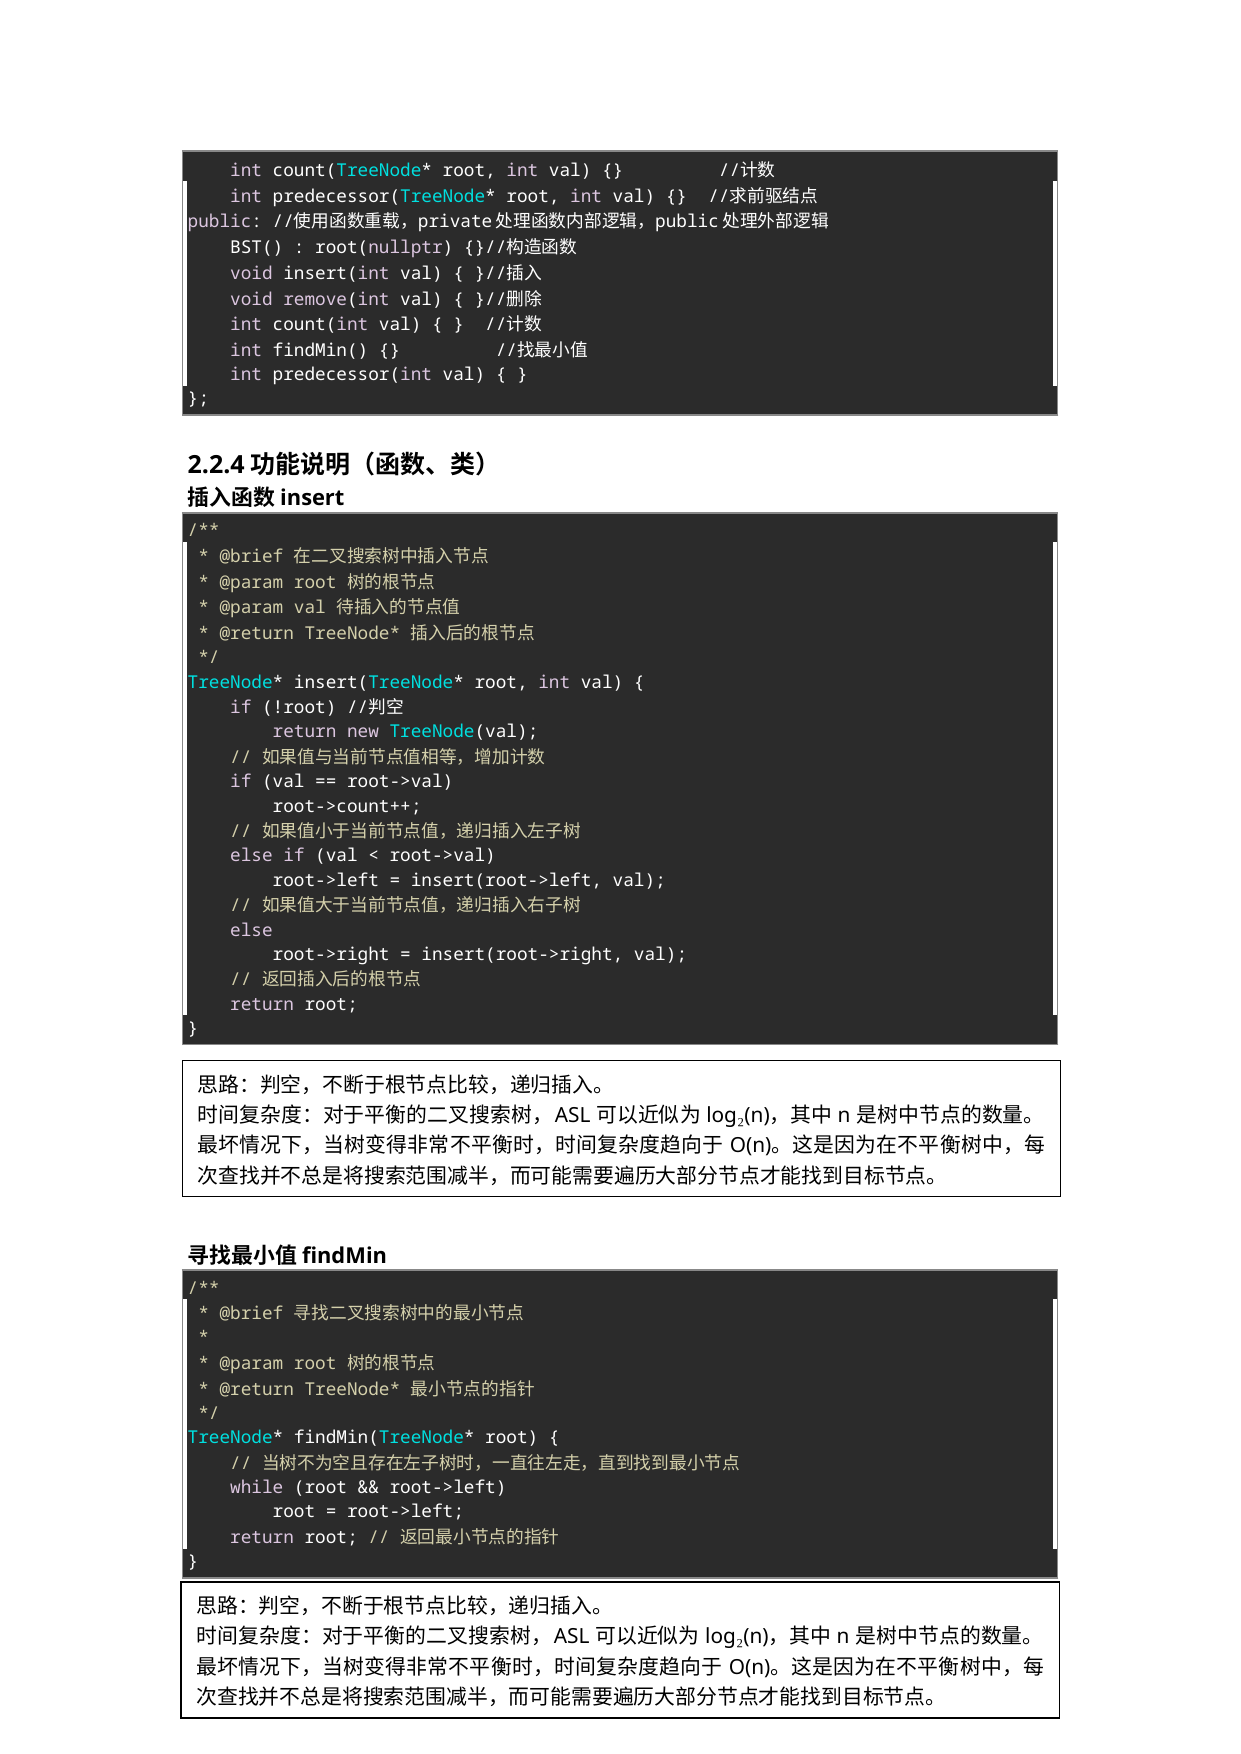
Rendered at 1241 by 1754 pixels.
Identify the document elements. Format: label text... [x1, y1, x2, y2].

text * [187, 1325, 1053, 1349]
text // 如果值小于当前节点值，递归插入左子树 [187, 817, 1053, 843]
text // 如果值与当前节点值相等，增加计数 [187, 743, 1053, 769]
text int predecessor(int val) { } [187, 362, 1053, 380]
text while (root && root->left) [187, 1475, 1053, 1499]
text * @param root 树的根节点 [187, 568, 1053, 593]
text TreeNode* findMin(TreeNode* root) { [187, 1425, 1053, 1449]
text 2.2.4功能说明（函数、类） [187, 444, 1053, 480]
text // 如果值大于当前节点值，递归插入右子树 [187, 891, 1053, 917]
text public: //使用函数重载，private处理函数内部逻辑，public处理外部逻辑 [187, 207, 1053, 233]
text int predecessor(TreeNode* root, int val) {} //求前驱结点 [187, 181, 1053, 207]
text */ [187, 645, 1053, 669]
text return root; [187, 991, 1053, 1009]
text * @brief 寻找二叉搜索树中的最小节点 [187, 1299, 1053, 1325]
text int count(int val) { } //计数 [187, 310, 1053, 336]
text root->right = insert(root->right, val); [187, 941, 1053, 965]
text * @return TreeNode* 插入后的根节点 [187, 619, 1053, 645]
text // 当树不为空且存在左子树时，一直往左走，直到找到最小节点 [187, 1449, 1053, 1475]
text int count(TreeNode* root, int val) {} //计数 [183, 152, 1057, 181]
text void remove(int val) { }//删除 [187, 284, 1053, 310]
text int findMin() {} //找最小值 [187, 336, 1053, 362]
text return root; // 返回最小节点的指针 [187, 1523, 1053, 1543]
text root = root->left; [187, 1499, 1053, 1523]
text 插入函数 insert [187, 480, 1053, 512]
text root->left = insert(root->left, val); [187, 867, 1053, 891]
text root->count++; [187, 793, 1053, 817]
text }; [183, 380, 1057, 414]
text /** [183, 514, 1057, 542]
text */ [187, 1401, 1053, 1425]
text return new TreeNode(val); [187, 719, 1053, 743]
text * @param val 待插入的节点值 [187, 593, 1053, 619]
text } [183, 1009, 1057, 1044]
text if (val == root->val) [187, 769, 1053, 793]
text else if (val < root->val) [187, 843, 1053, 867]
text * @return TreeNode* 最小节点的指针 [187, 1375, 1053, 1401]
text } [183, 1543, 1057, 1577]
text BST() : root(nullptr) {}//构造函数 [187, 233, 1053, 259]
text void insert(int val) { }//插入 [187, 259, 1053, 284]
text * @brief 在二叉搜索树中插入节点 [187, 542, 1053, 568]
text if (!root) //判空 [187, 693, 1053, 719]
text else [187, 917, 1053, 941]
text /** [183, 1271, 1057, 1299]
text // 返回插入后的根节点 [187, 965, 1053, 991]
text TreeNode* insert(TreeNode* root, int val) { [187, 669, 1053, 693]
text 寻找最小值 findMin [187, 1238, 1053, 1269]
text * @param root 树的根节点 [187, 1349, 1053, 1375]
